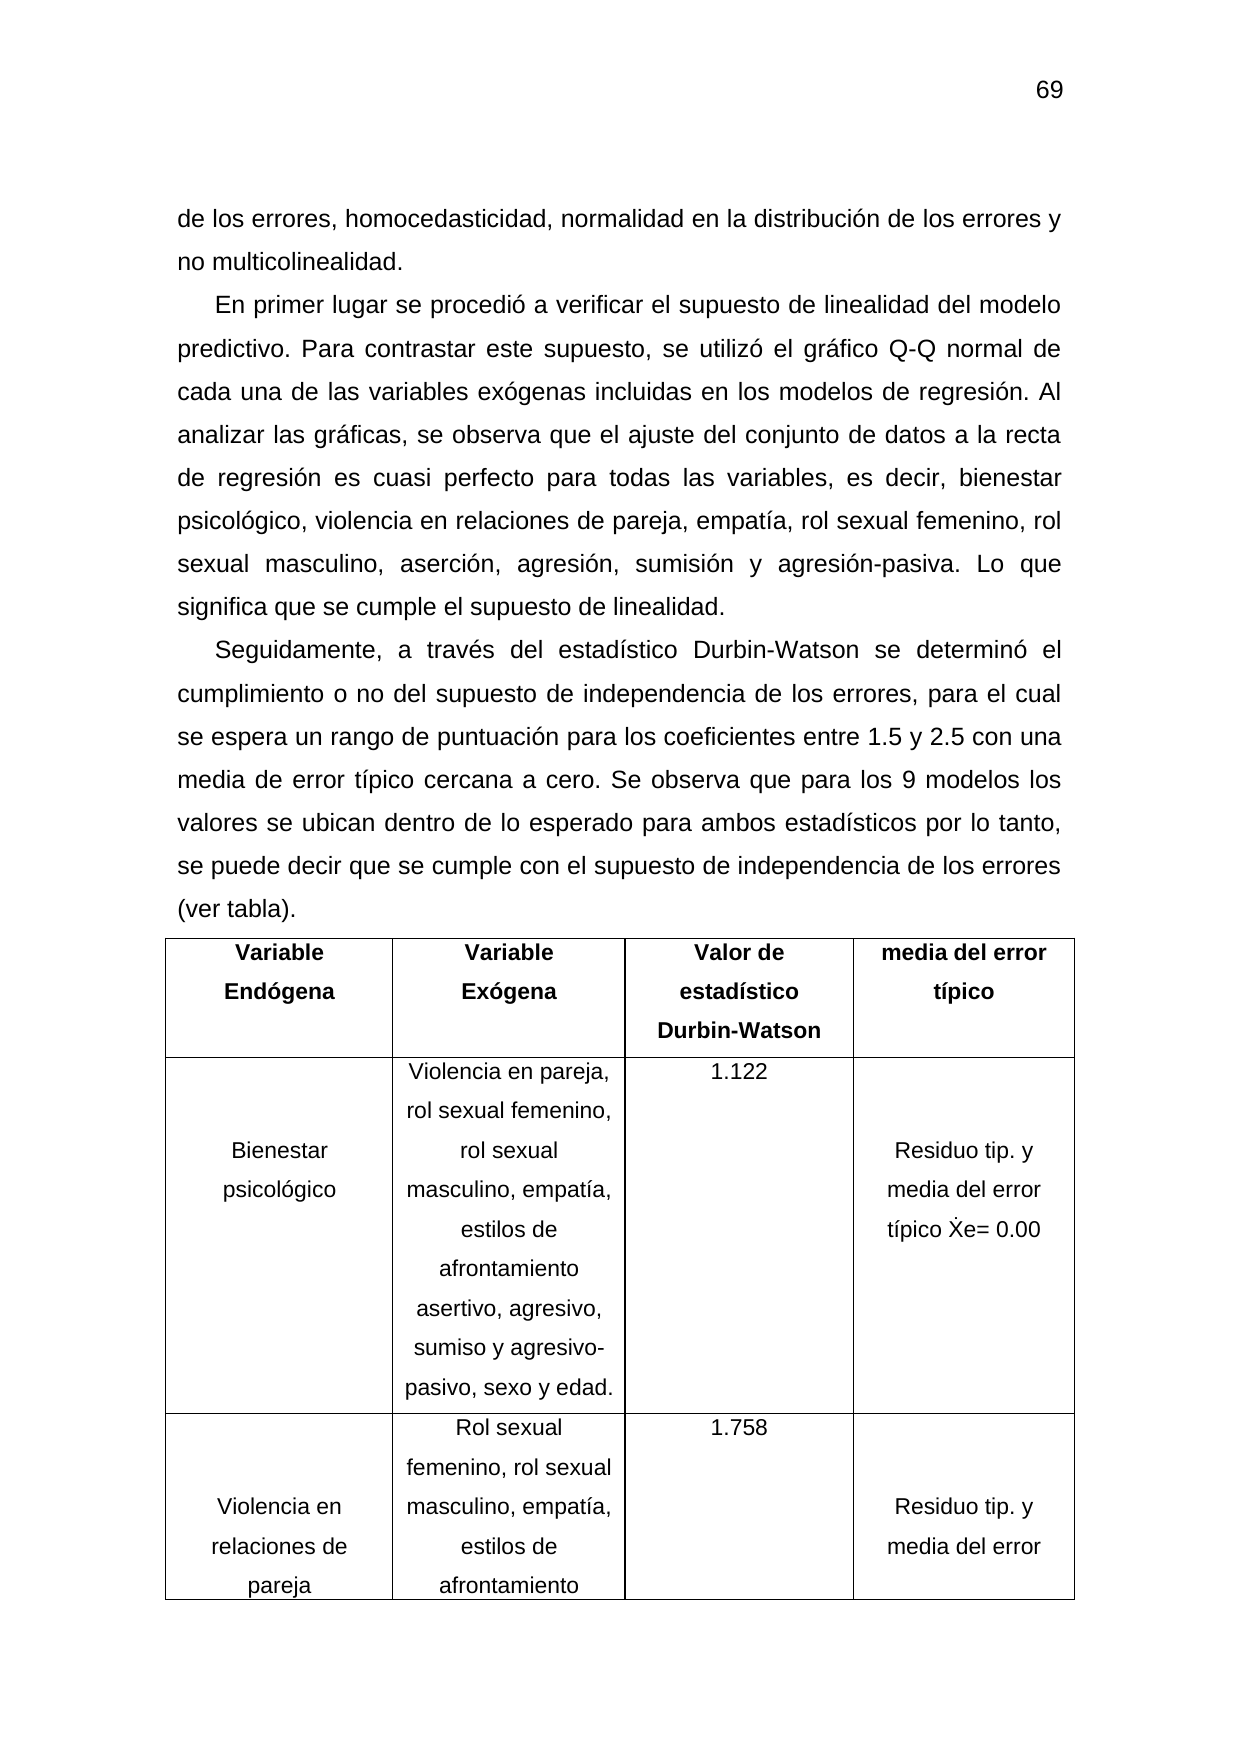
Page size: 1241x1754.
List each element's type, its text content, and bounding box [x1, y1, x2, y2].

text Seguidamente, a través del estadístico Durbin-Watson se determinó el cumplimiento o no del supuesto de independencia de los errores, para el cual se espera un rango de puntuación para los coeficientes entre 1.5 y 2.5 con una media de error típico cercana a cero. Se observa que para los 9 modelos los valores se ubican dentro de lo esperado para ambos estadísticos por lo tanto, se puede decir que se cumple con el supuesto de independencia de los errores (ver tabla). [177, 636, 1063, 923]
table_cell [854, 1414, 1074, 1598]
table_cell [166, 1414, 392, 1598]
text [177, 204, 1063, 276]
table_header Variable Endógena [166, 939, 392, 1057]
table_cell 1.122 [626, 1058, 853, 1413]
text En primer lugar se procedió a verificar el supuesto de linealidad del modelo predictivo. Para contrastar este supuesto, se utilizó el gráfico Q-Q normal de cada una de las variables exógenas incluidas en los modelos de regresión. Al analizar las gráficas, se observa que el ajuste del conjunto de datos a la recta de regresión es cuasi perfecto para todas las variables, es decir, bienestar psicológico, violencia en relaciones de pareja, empatía, rol sexual femenino, rol sexual masculino, aserción, agresión, sumisión y agresión-pasiva. Lo que significa que se cumple el supuesto de linealidad. [177, 291, 1063, 621]
table_cell Bienestar psicológico [166, 1058, 392, 1413]
table_header Valor de estadístico Durbin-Watson [626, 939, 853, 1057]
table_cell Residuo tip. y media del error típico Ẋe= 0.00 [854, 1058, 1074, 1413]
table_header media del error típico [854, 939, 1074, 1057]
table_cell Violencia en pareja, rol sexual femenino, rol sexual masculino, empatía, estilos de afrontamiento asertivo, agresivo, sumiso y agresivo-pasivo, sexo y edad. [393, 1058, 624, 1413]
table_header Variable Exógena [393, 939, 624, 1057]
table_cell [393, 1414, 624, 1598]
table_cell 1.758 [626, 1414, 853, 1598]
